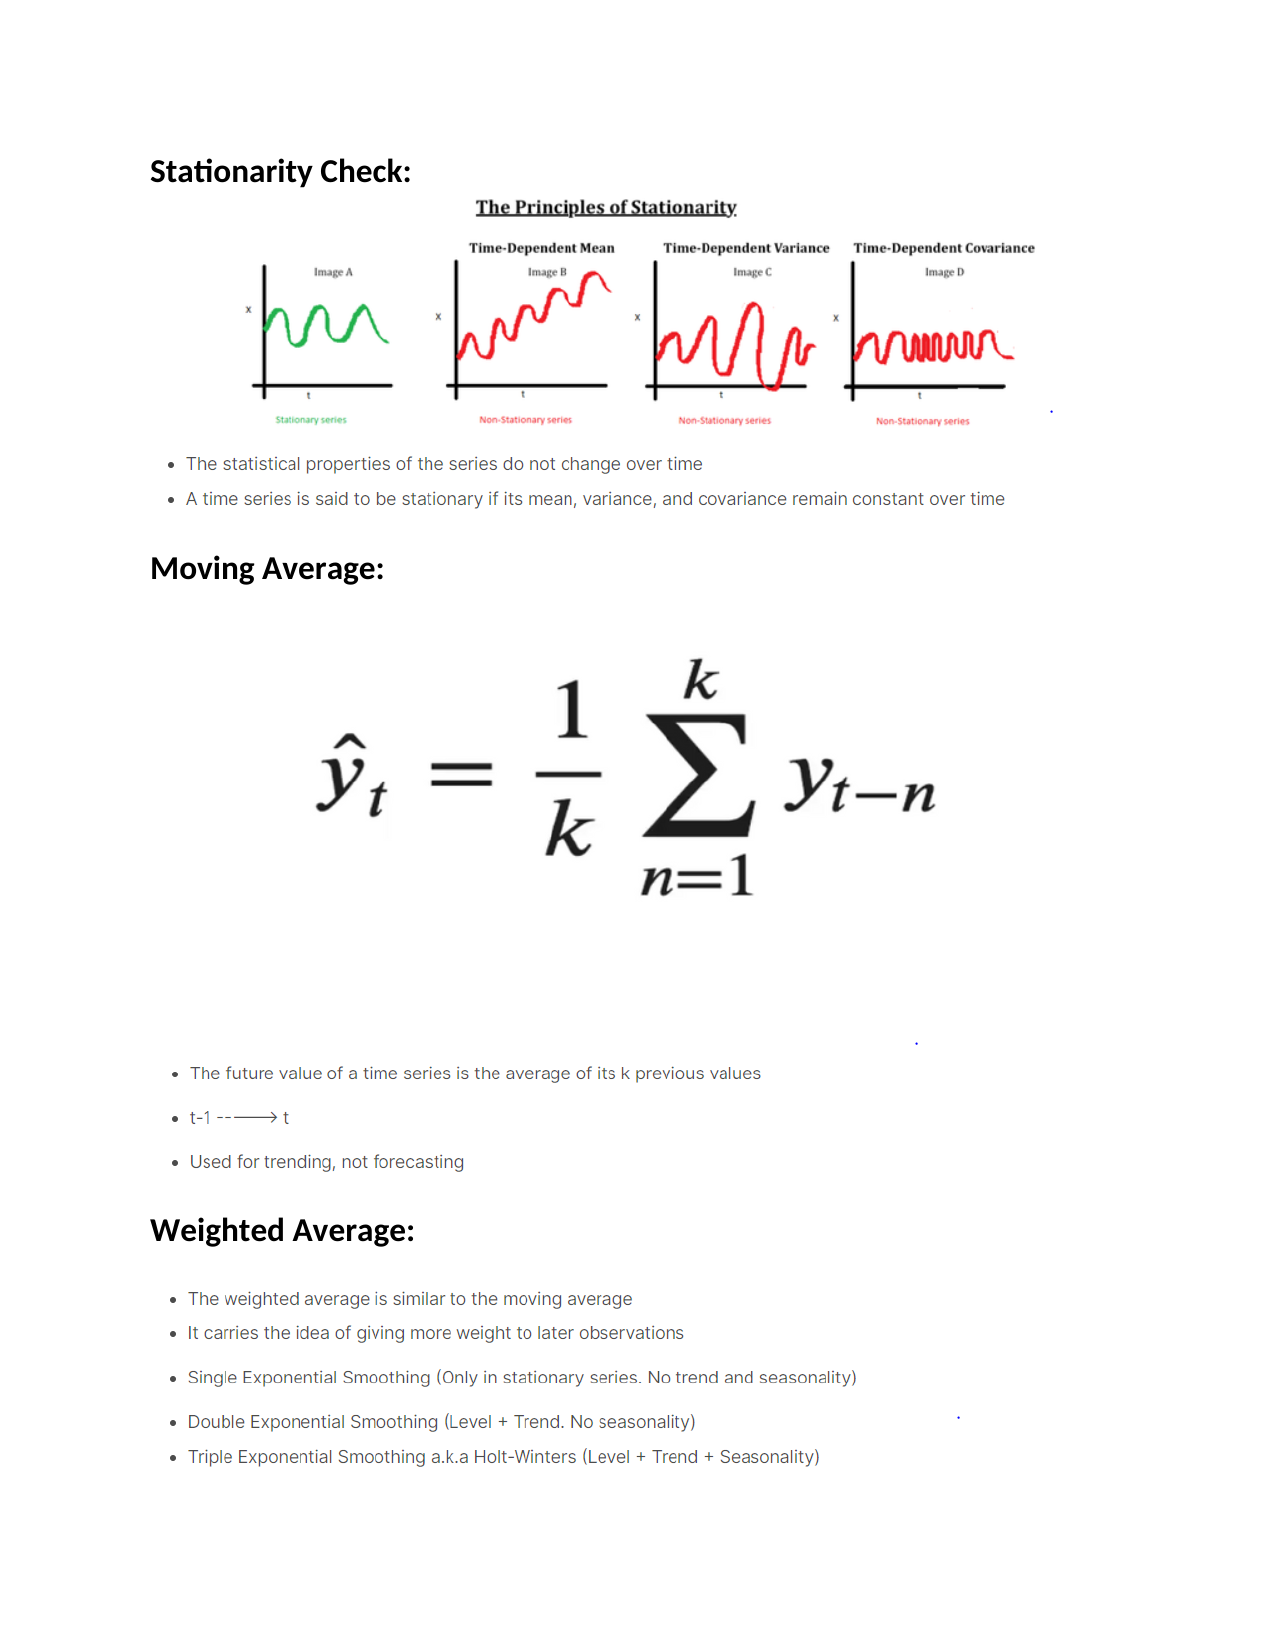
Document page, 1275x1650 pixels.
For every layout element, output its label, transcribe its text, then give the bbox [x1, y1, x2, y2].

text Weighted Average: [150, 1209, 1125, 1249]
picture [150, 607, 1125, 1190]
text Moving Average: [150, 547, 1125, 588]
picture [150, 1269, 1125, 1496]
picture [150, 192, 1125, 529]
text Stationarity Check: [150, 150, 1125, 192]
